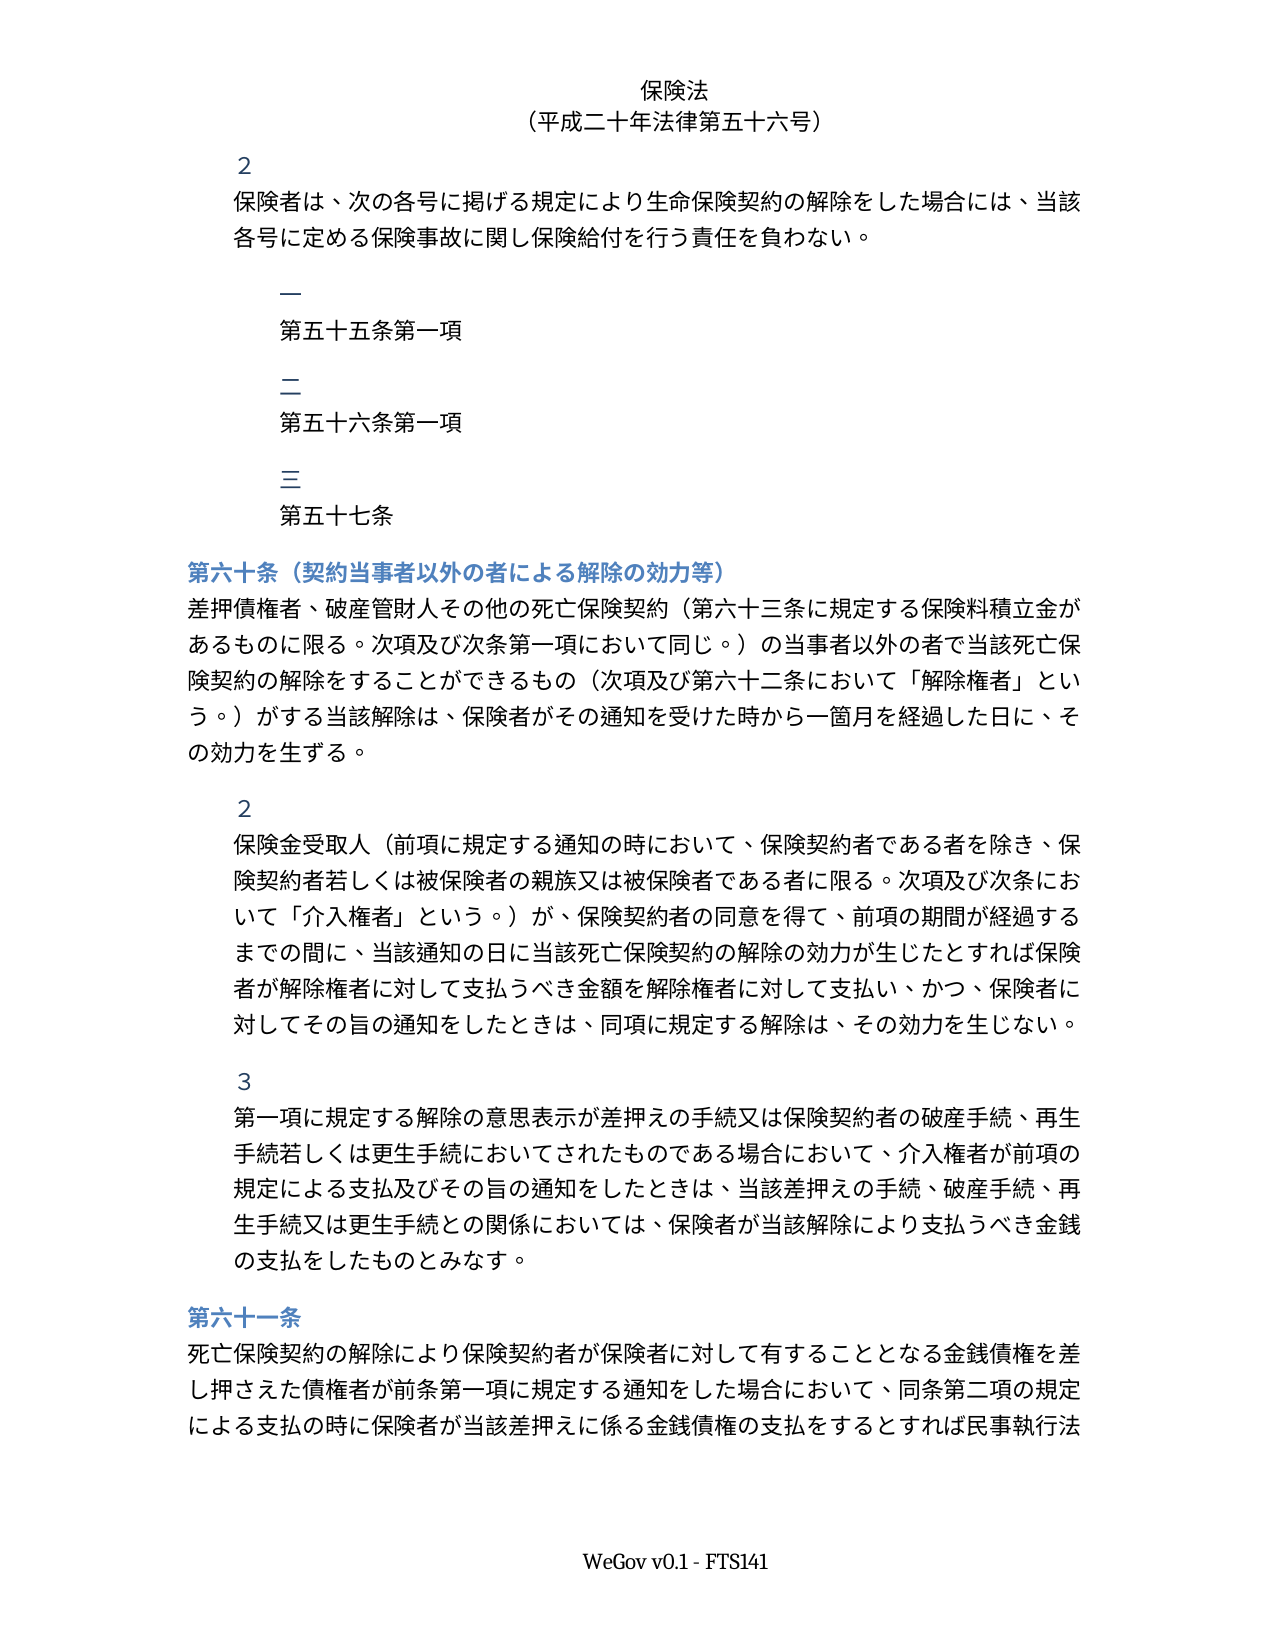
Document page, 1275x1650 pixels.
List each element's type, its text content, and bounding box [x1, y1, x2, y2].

subtitle 一 [279, 279, 1087, 310]
subtitle ２ [233, 793, 1087, 824]
text 第五十五条第一項 [279, 314, 1087, 346]
text 第一項に規定する解除の意思表示が差押えの手続又は保険契約者の破産手続、再生手続若しくは更生手続においてされたものである場合において、介入権者が前項の規定による支払及びその旨の通知をしたときは、当該差押えの手続、破産手続、再生手続又は更生手続との関係においては、保険者が当該解除により支払うべき金銭の支払をしたものとみなす。 [233, 1102, 1087, 1277]
subtitle 二 [279, 371, 1087, 403]
text 差押債権者、破産管財人その他の死亡保険契約（第六十三条に規定する保険料積立金があるものに限る。次項及び次条第一項において同じ。）の当事者以外の者で当該死亡保険契約の解除をすることができるもの（次項及び第六十二条において「解除権者」という。）がする当該解除は、保険者がその通知を受けた時から一箇月を経過した日に、その効力を生ずる。 [187, 593, 1087, 768]
subtitle ２ [233, 150, 1087, 181]
subtitle 第六十条（契約当事者以外の者による解除の効力等） [187, 557, 1087, 588]
text 第五十七条 [279, 500, 1087, 531]
subtitle ３ [233, 1066, 1087, 1097]
subtitle 第六十一条 [187, 1302, 1087, 1333]
subtitle 三 [279, 464, 1087, 495]
text 第五十六条第一項 [279, 407, 1087, 438]
text 保険金受取人（前項に規定する通知の時において、保険契約者である者を除き、保険契約者若しくは被保険者の親族又は被保険者である者に限る。次項及び次条において「介入権者」という。）が、保険契約者の同意を得て、前項の期間が経過するまでの間に、当該通知の日に当該死亡保険契約の解除の効力が生じたとすれば保険者が解除権者に対して支払うべき金額を解除権者に対して支払い、かつ、保険者に対してその旨の通知をしたときは、同項に規定する解除は、その効力を生じない。 [233, 829, 1087, 1040]
text 保険者は、次の各号に掲げる規定により生命保険契約の解除をした場合には、当該各号に定める保険事故に関し保険給付を行う責任を負わない。 [233, 186, 1087, 253]
